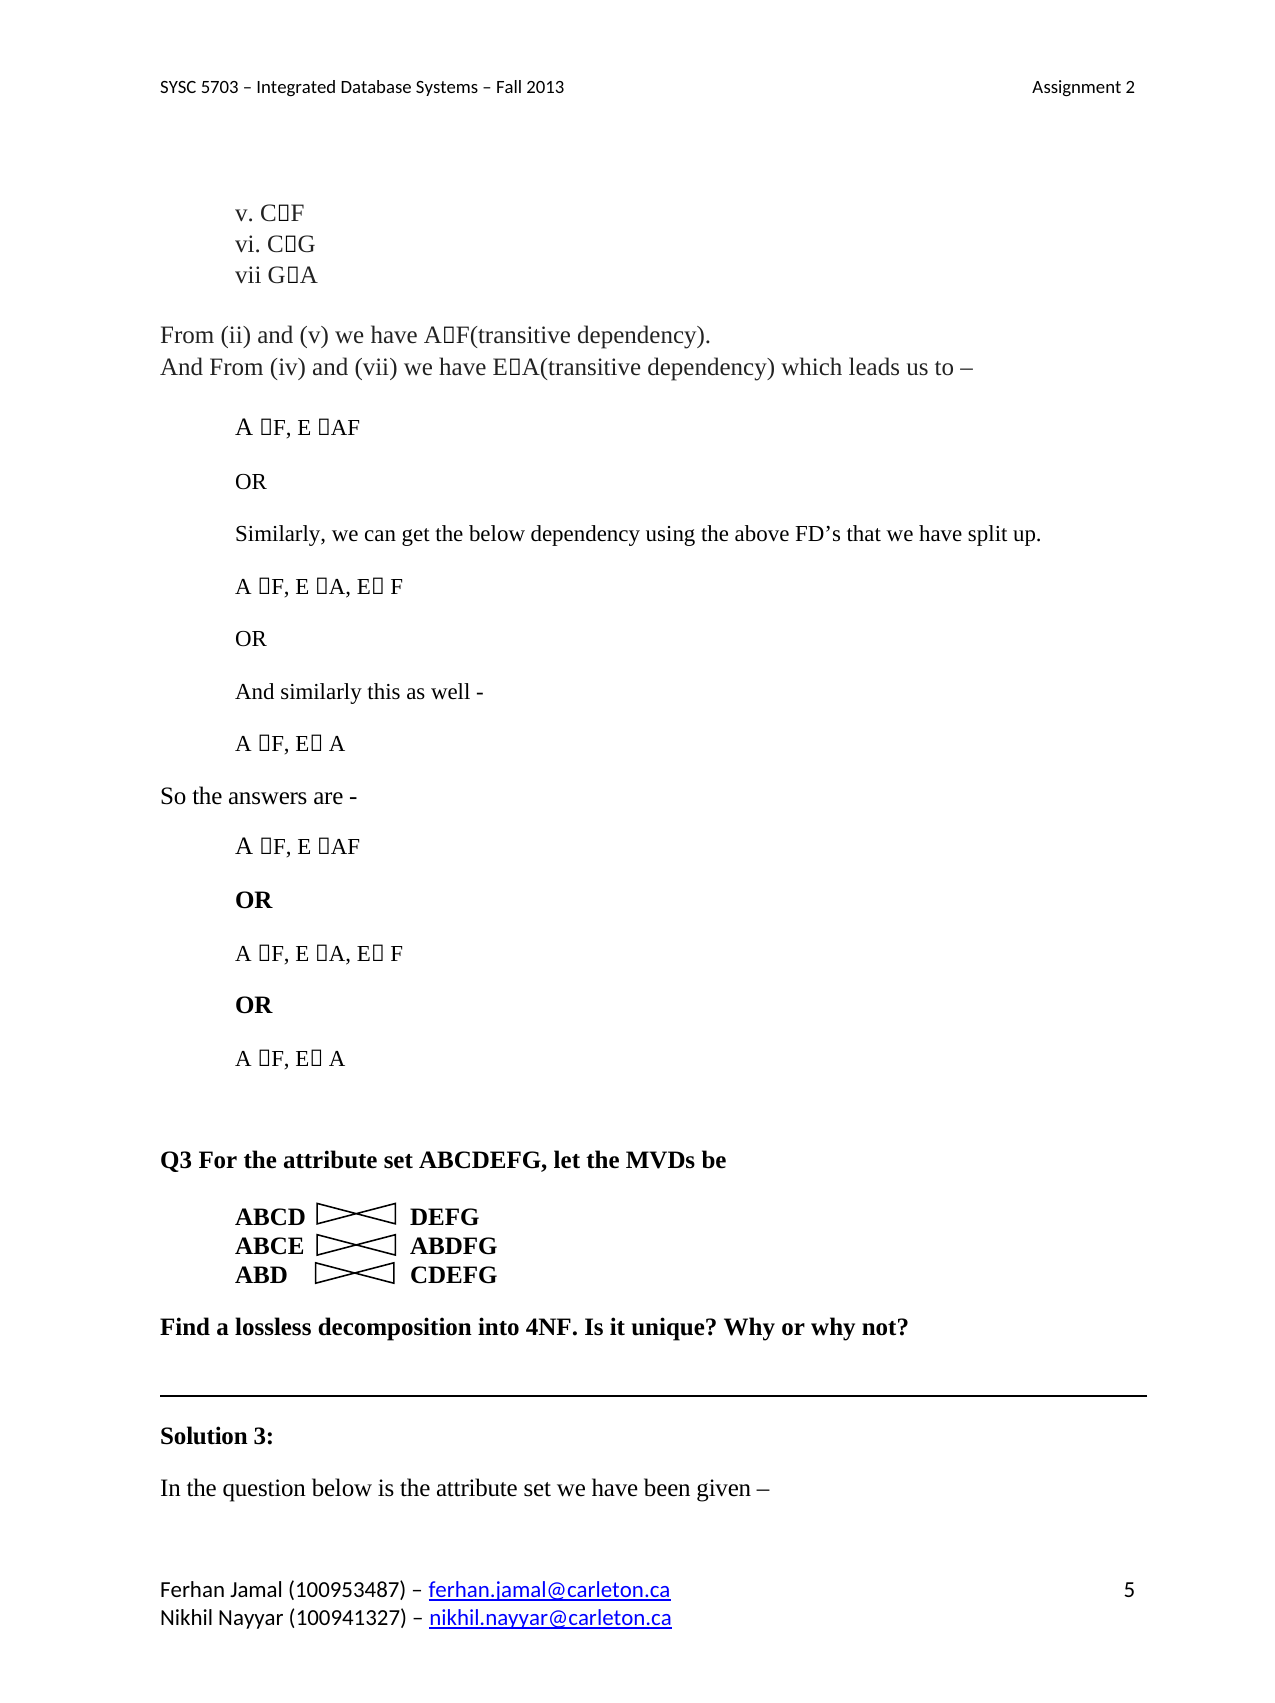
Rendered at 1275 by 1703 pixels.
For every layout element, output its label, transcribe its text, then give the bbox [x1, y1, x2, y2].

text A F, E A [235, 731, 1147, 757]
text Find a lossless decomposition into 4NF. Is it unique? Why or why not? [160, 1315, 1147, 1341]
text OR [235, 468, 1147, 494]
text And similarly this as well - [235, 678, 1147, 704]
text In the question below is the attribute set we have been given – [160, 1476, 1147, 1502]
text A F, E AF [160, 411, 1147, 442]
text A F, E A [235, 1045, 1147, 1071]
text ABCD DEFG [235, 1202, 1147, 1231]
text ABCE ABDFG [235, 1231, 1147, 1260]
text OR [160, 888, 1147, 914]
text From (ii) and (v) we have AF(transitive dependency). [160, 319, 1147, 351]
text A F, E A, E F [235, 573, 1147, 599]
text So the answers are - [160, 783, 1147, 809]
text A F, E A, E F [235, 940, 1147, 966]
text Q3 For the attribute set ABCDEFG, let the MVDs be [160, 1145, 1147, 1173]
text OR [235, 626, 1147, 652]
text vi. CG [235, 228, 1147, 259]
text v. CF [235, 197, 1147, 228]
text Solution 3: [160, 1424, 1147, 1449]
text vii GA [235, 259, 1147, 291]
text And From (iv) and (vii) we have EA(transitive dependency) which leads us to – [160, 351, 1147, 382]
text Similarly, we can get the below dependency using the above FD’s that we have split up. [235, 521, 1147, 547]
text A F, E AF [160, 830, 1147, 861]
text ABD CDEFG [235, 1260, 1147, 1288]
text OR [160, 993, 1147, 1019]
